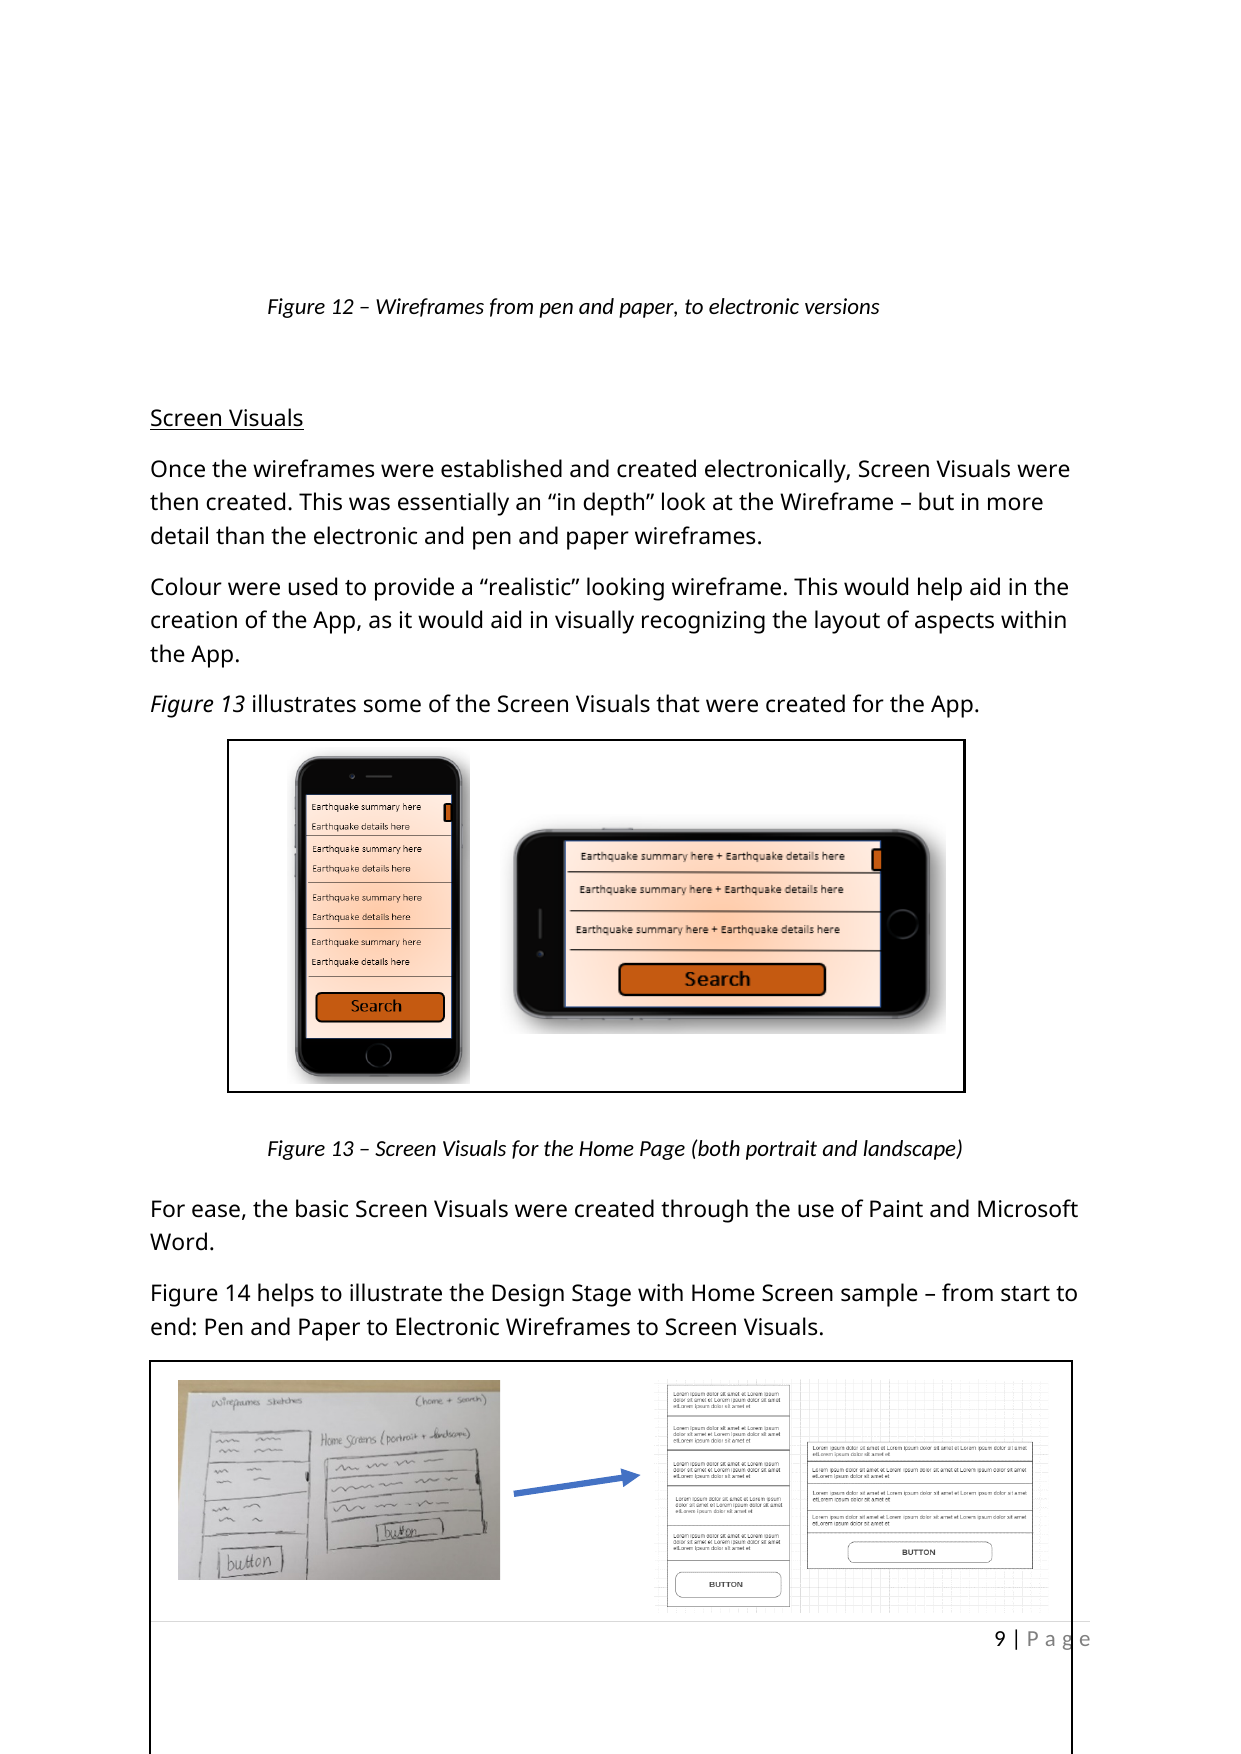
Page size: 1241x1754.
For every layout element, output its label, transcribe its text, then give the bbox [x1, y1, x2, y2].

text Once the wireframes were established and created electronically, Screen Visuals were then created. This was essentially an “in depth” look at the Wireframe – but in more detail than the electronic and pen and paper wireframes. [150, 452, 1090, 551]
text Colour were used to provide a “realistic” looking wireframe. This would help aid in the creation of the App, as it would aid in visually recognizing the layout of aspects within the App. [150, 570, 1090, 669]
text Figure 14 helps to illustrate the Design Stage with Home Screen sample – from start to end: Pen and Paper to Electronic Wireframes to Screen Visuals. [150, 1277, 1090, 1342]
text Screen Visuals [150, 402, 1090, 433]
picture [654, 1379, 1049, 1613]
text Figure 13 illustrates some of the Screen Visuals that were created for the App. [150, 688, 1090, 719]
picture [178, 1380, 501, 1580]
picture [287, 747, 470, 1084]
picture [500, 814, 946, 1034]
text For ease, the basic Screen Visuals were created through the use of Paint and Microsoft Word. [150, 1192, 1090, 1257]
